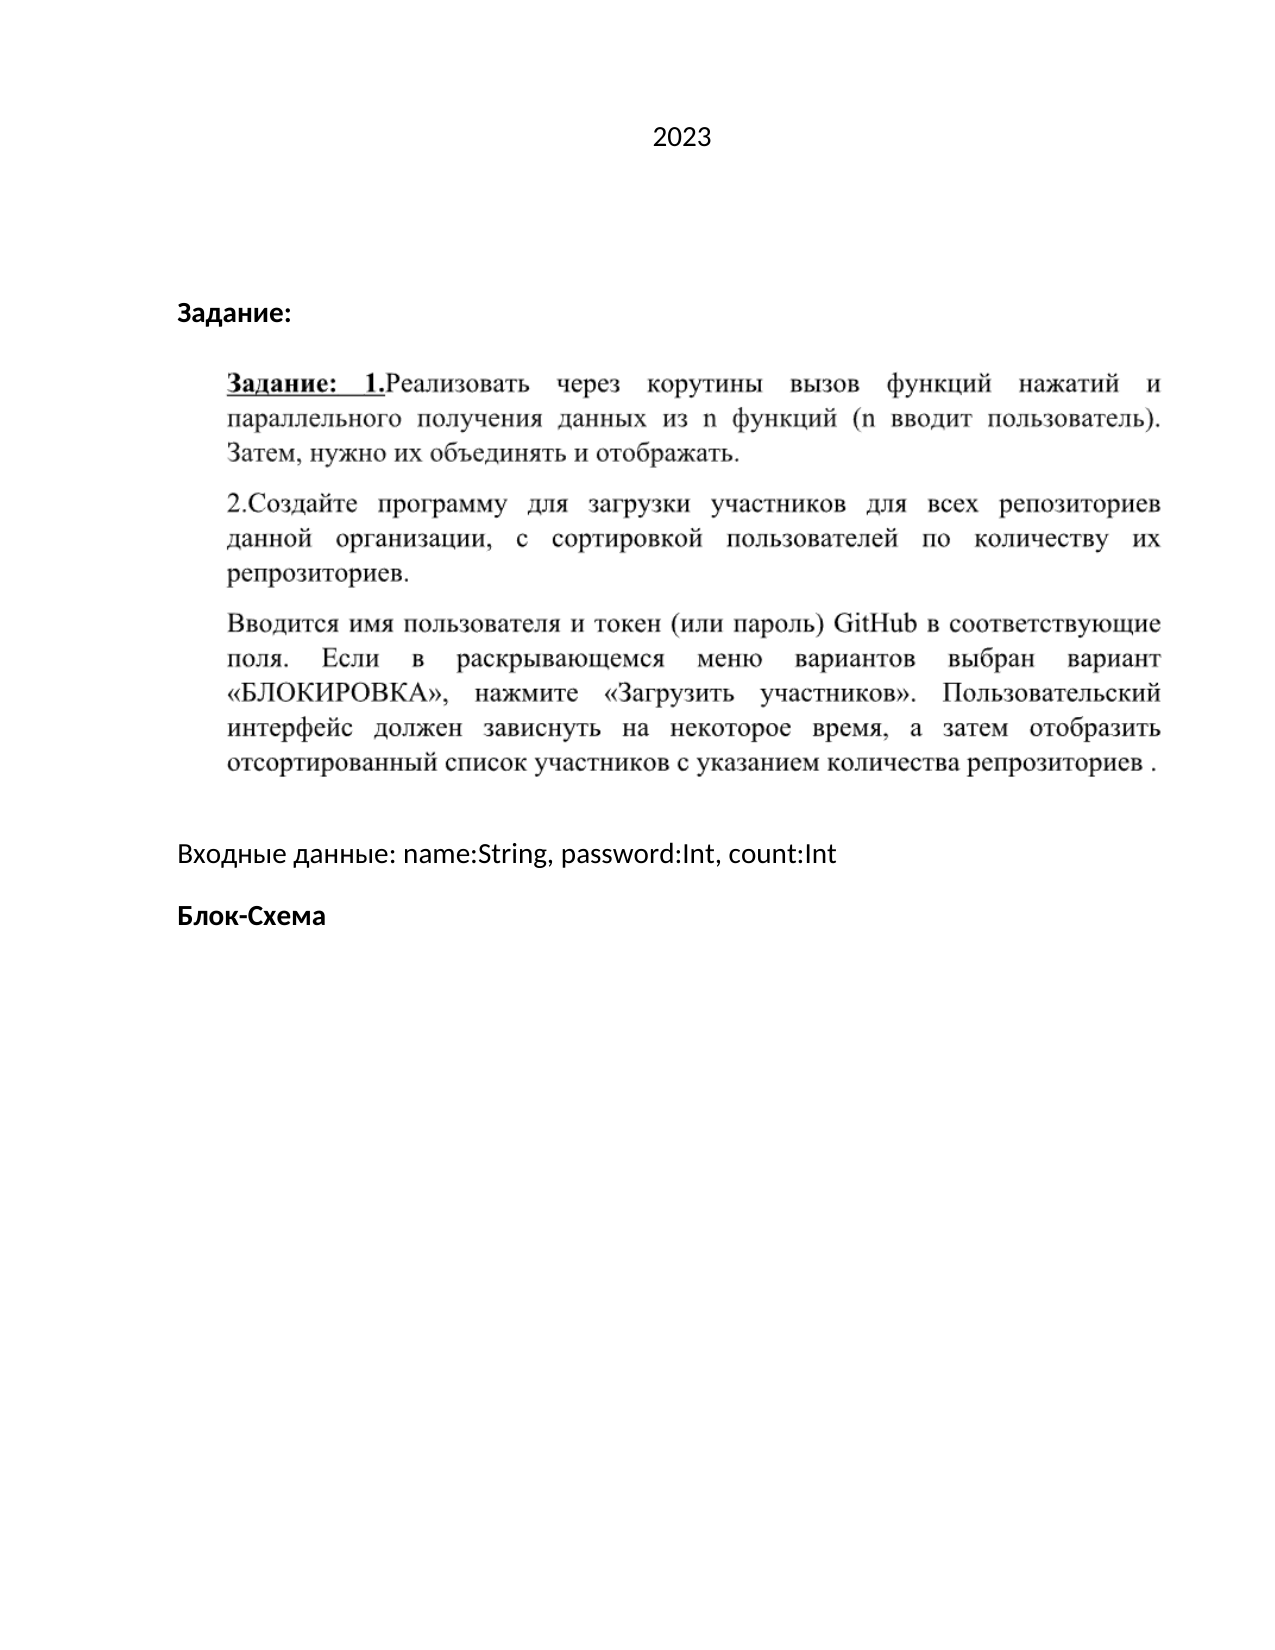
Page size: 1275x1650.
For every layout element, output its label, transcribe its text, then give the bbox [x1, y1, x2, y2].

text Блок-Схема [177, 897, 1186, 932]
text Задание: [177, 294, 1186, 330]
text Входные данные: name:String, password:Int, count:Int [177, 835, 1186, 871]
text 2023 [177, 118, 1186, 154]
